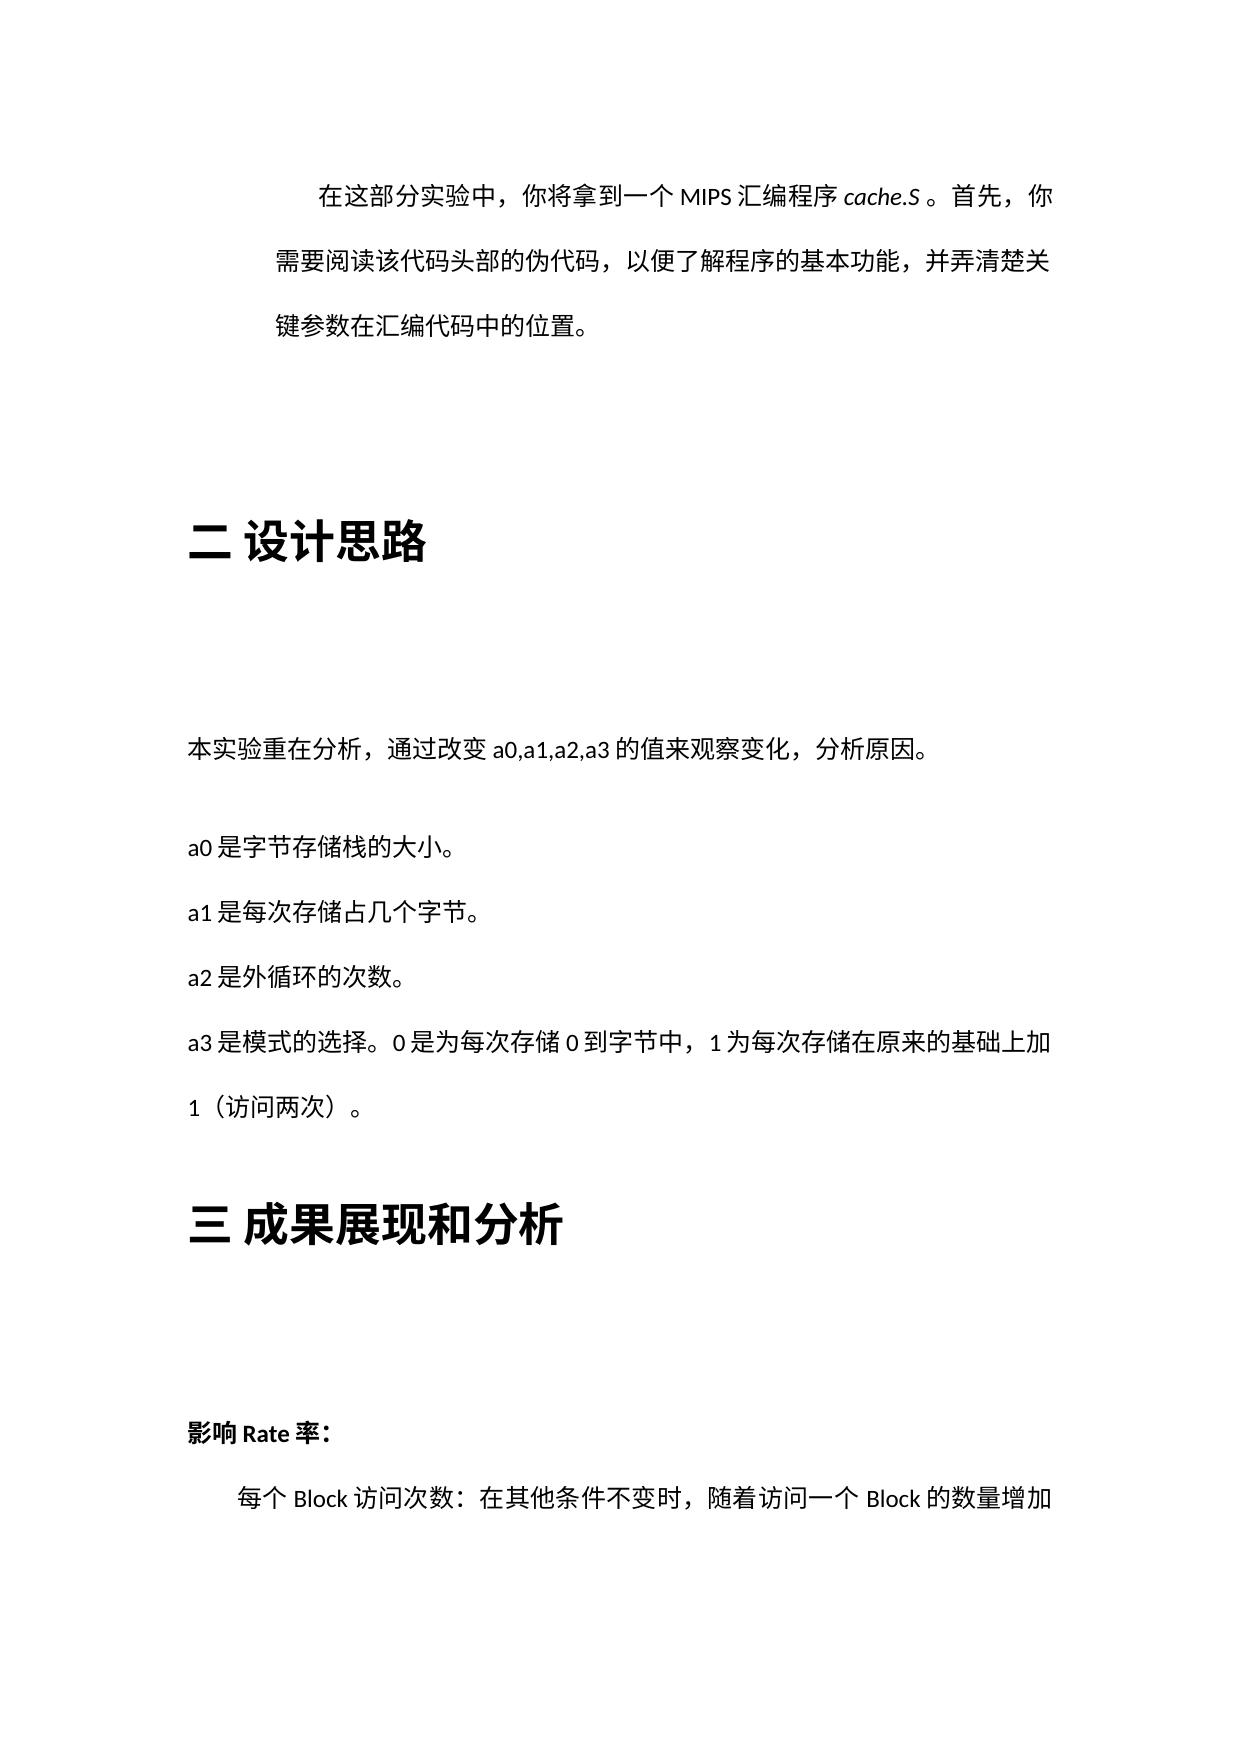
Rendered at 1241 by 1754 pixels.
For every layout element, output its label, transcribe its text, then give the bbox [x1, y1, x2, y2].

text a3是模式的选择。0是为每次存储0到字节中，1为每次存储在原来的基础上加1（访问两次）。 [187, 1008, 1053, 1138]
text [187, 1464, 1053, 1529]
text a0是字节存储栈的大小。 [187, 813, 1053, 878]
text a1是每次存储占几个字节。 [187, 878, 1053, 943]
text 本实验重在分析，通过改变a0,a1,a2,a3的值来观察变化，分析原因。 [187, 715, 1053, 780]
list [231, 162, 1053, 357]
text a2是外循环的次数。 [187, 943, 1053, 1008]
subtitle 三 成果展现和分析 [187, 1173, 1053, 1271]
subtitle 二 设计思路 [187, 490, 1053, 587]
text 影响Rate率： [187, 1399, 1053, 1464]
